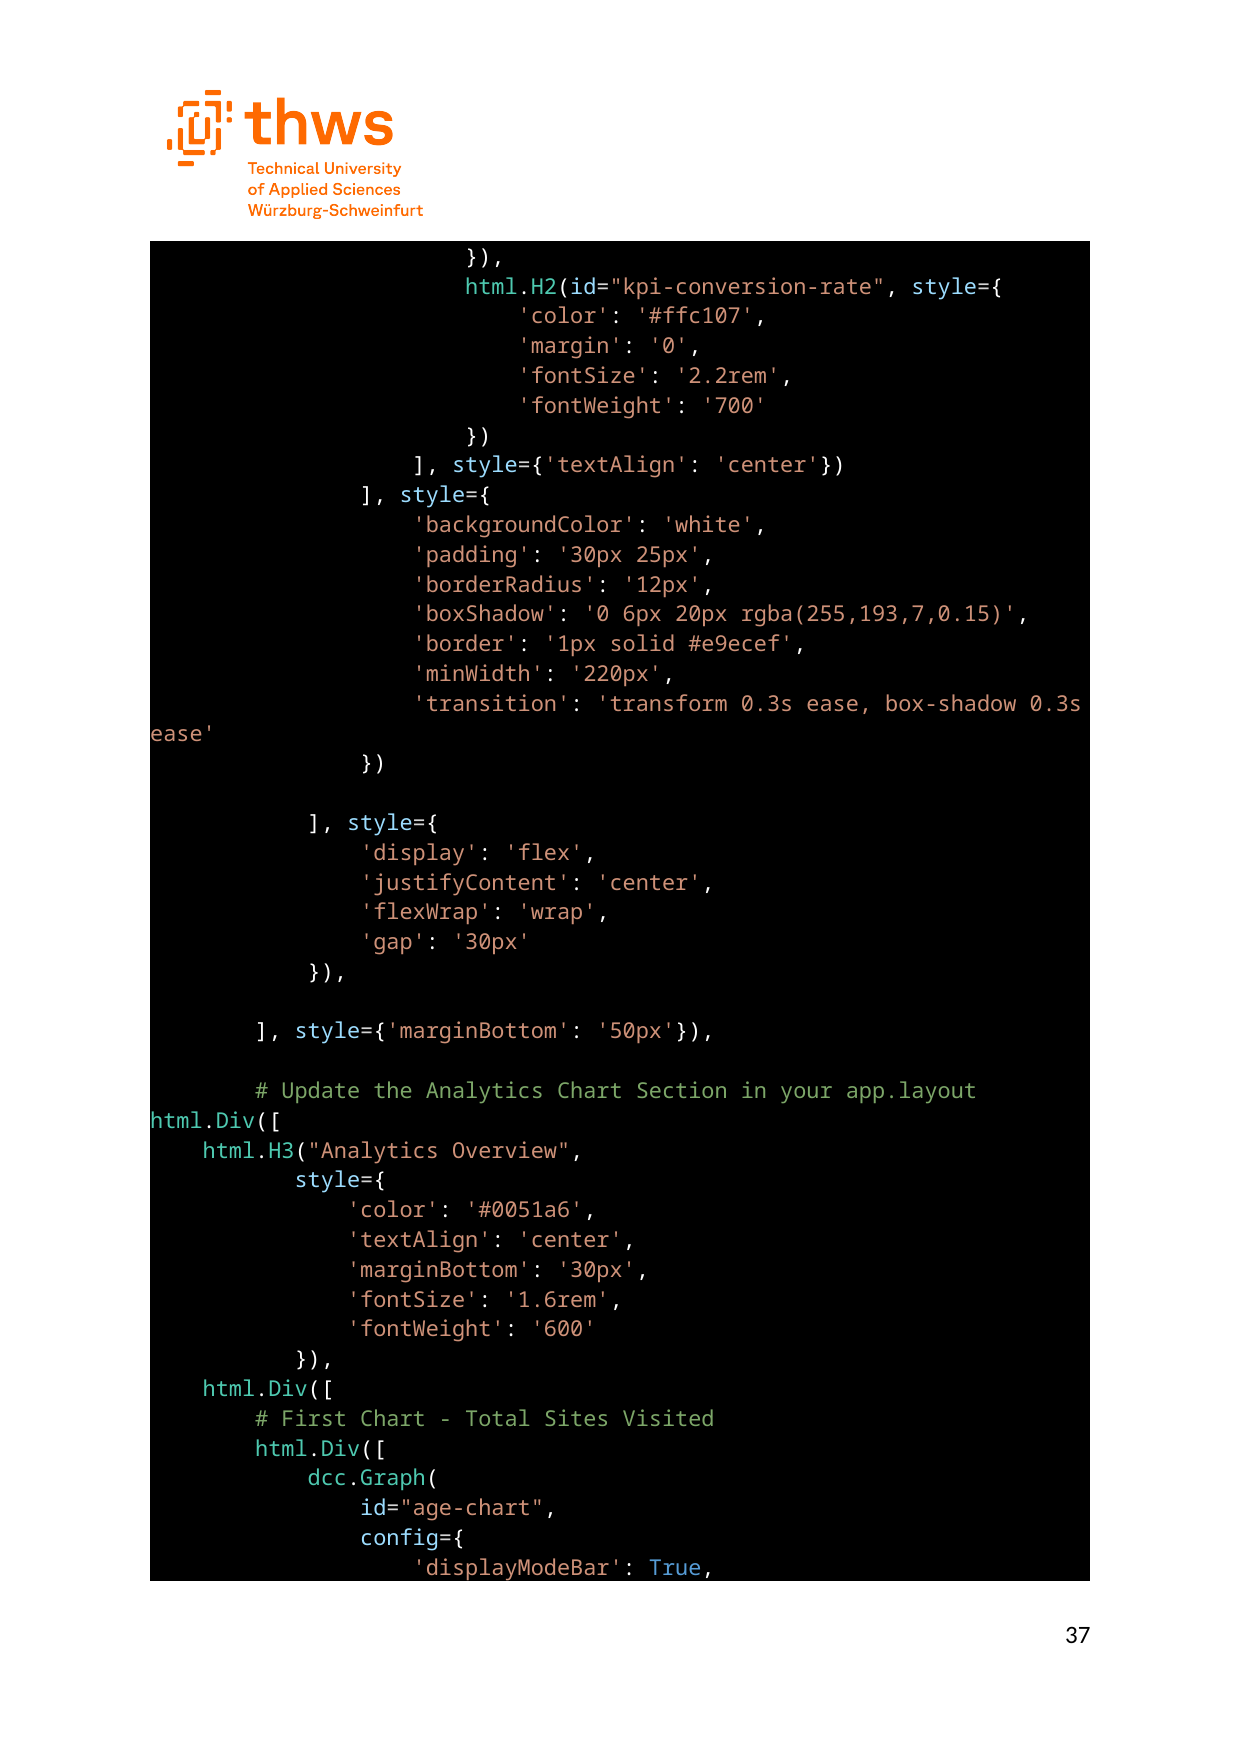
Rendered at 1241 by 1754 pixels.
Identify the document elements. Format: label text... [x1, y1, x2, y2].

text ], style={ [150, 807, 1090, 837]
text # First Chart - Total Sites Visited [150, 1403, 1090, 1432]
text 'margin': '0', [150, 330, 1090, 360]
text 'fontWeight': '600' [150, 1313, 1090, 1343]
text 'transition': 'transform 0.3s ease, box-shadow 0.3s ease' [150, 688, 1090, 747]
text 'gap': '30px' [150, 926, 1090, 956]
text html.H3("Analytics Overview", [150, 1134, 1090, 1164]
text 'border': '1px solid #e9ecef', [150, 628, 1090, 658]
text 'fontWeight': '700' [150, 390, 1090, 419]
text 'color': '#ffc107', [150, 300, 1090, 330]
text 'borderRadius': '12px', [150, 568, 1090, 598]
picture [150, 73, 449, 241]
text 'boxShadow': '0 6px 20px rgba(255,193,7,0.15)', [150, 598, 1090, 628]
text }), [150, 241, 1090, 271]
text 'display': 'flex', [150, 837, 1090, 866]
text ], style={ [150, 479, 1090, 509]
text 'justifyContent': 'center', [150, 866, 1090, 896]
text config={ [150, 1522, 1090, 1552]
text # Update the Analytics Chart Section in your app.layout [150, 1075, 1090, 1105]
text 'minWidth': '220px', [150, 658, 1090, 688]
text html.H2(id="kpi-conversion-rate", style={ [150, 271, 1090, 300]
text html.Div([ [150, 1432, 1090, 1462]
text html.Div([ [150, 1105, 1090, 1134]
text }), [150, 956, 1090, 986]
text 'displayModeBar': True, [150, 1552, 1090, 1581]
text ], style={'marginBottom': '50px'}), [150, 1015, 1090, 1045]
text 'padding': '30px 25px', [150, 539, 1090, 568]
text ], style={'textAlign': 'center'}) [150, 449, 1090, 479]
text 'marginBottom': '30px', [150, 1254, 1090, 1283]
text html.Div([ [150, 1373, 1090, 1403]
text 'fontSize': '2.2rem', [150, 360, 1090, 390]
text 'backgroundColor': 'white', [150, 509, 1090, 539]
text 'fontSize': '1.6rem', [150, 1283, 1090, 1313]
text dcc.Graph( [150, 1462, 1090, 1492]
text }), [150, 1343, 1090, 1373]
text 'color': '#0051a6', [150, 1194, 1090, 1224]
text }) [150, 747, 1090, 777]
text id="age-chart", [150, 1492, 1090, 1522]
text 'textAlign': 'center', [150, 1224, 1090, 1254]
text style={ [150, 1164, 1090, 1194]
text }) [150, 419, 1090, 449]
text 'flexWrap': 'wrap', [150, 896, 1090, 926]
